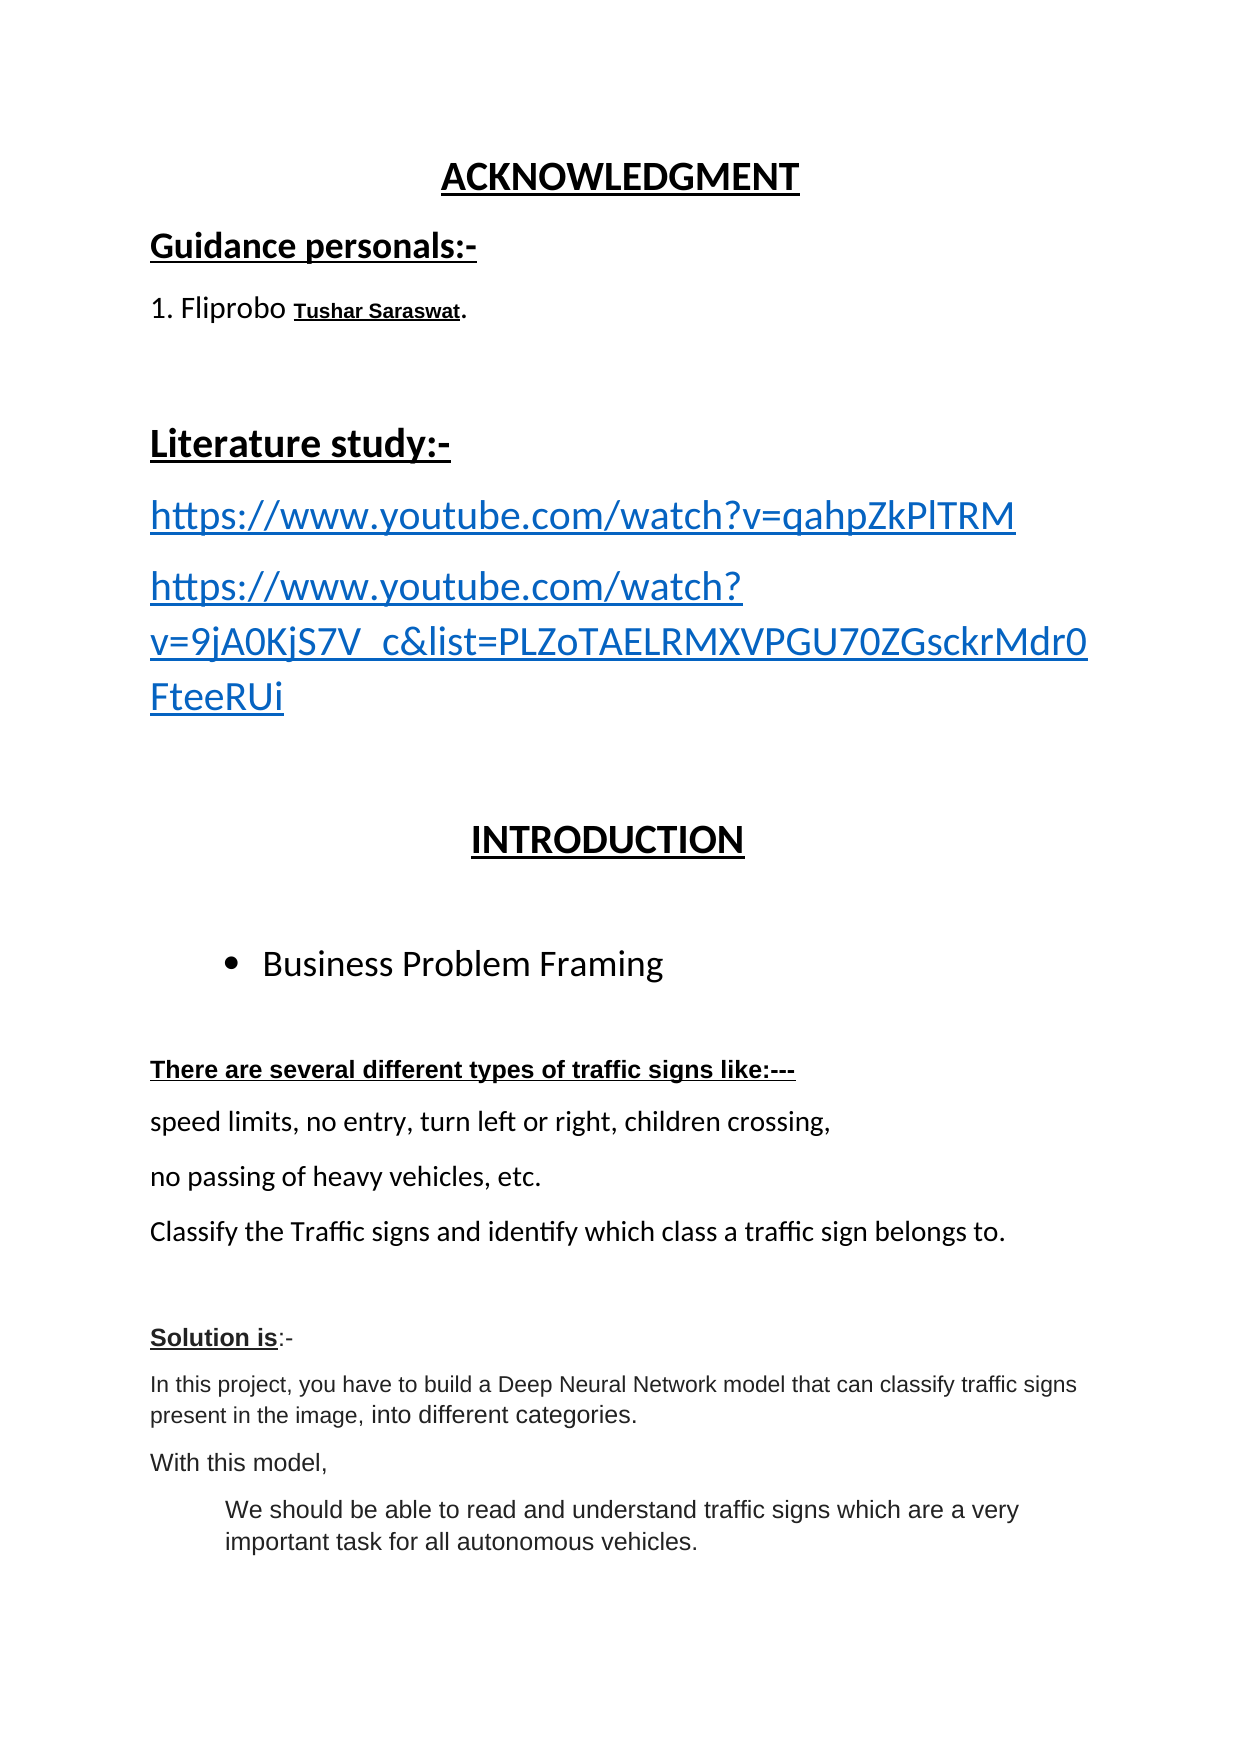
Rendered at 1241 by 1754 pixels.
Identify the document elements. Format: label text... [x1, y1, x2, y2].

text Literature study:- [150, 417, 1090, 468]
text Solution is:- [150, 1323, 1090, 1352]
text no passing of heavy vehicles, etc. [150, 1158, 1090, 1194]
text https://www.youtube.com/watch?v=9jA0KjS7V_c&list=PLZoTAELRMXVPGU70ZGsckrMdr0FteeRUi [150, 560, 1090, 721]
text Classify the Traffic signs and identify which class a traffic sign belongs to. [150, 1213, 1090, 1249]
text 1. Fliprobo Tushar Saraswat. [150, 288, 1090, 326]
text INTRODUCTION [150, 813, 1090, 864]
text In this project, you have to build a Deep Neural Network model that can classify traffic signs present in the image, into different categories. [150, 1371, 1090, 1429]
text ACKNOWLEDGMENT [150, 150, 1090, 201]
text There are several different types of traffic signs like:--- [150, 1055, 1090, 1084]
text https://www.youtube.com/watch?v=qahpZkPlTRM [150, 489, 1090, 539]
text We should be able to read and understand traffic signs which are a very important task for all autonomous vehicles. [225, 1495, 1090, 1555]
text speed limits, no entry, turn left or right, children crossing, [150, 1103, 1090, 1138]
text With this model, [150, 1448, 1090, 1476]
text Guidance personals:- [150, 222, 1090, 267]
list Business Problem Framing [225, 939, 1090, 985]
